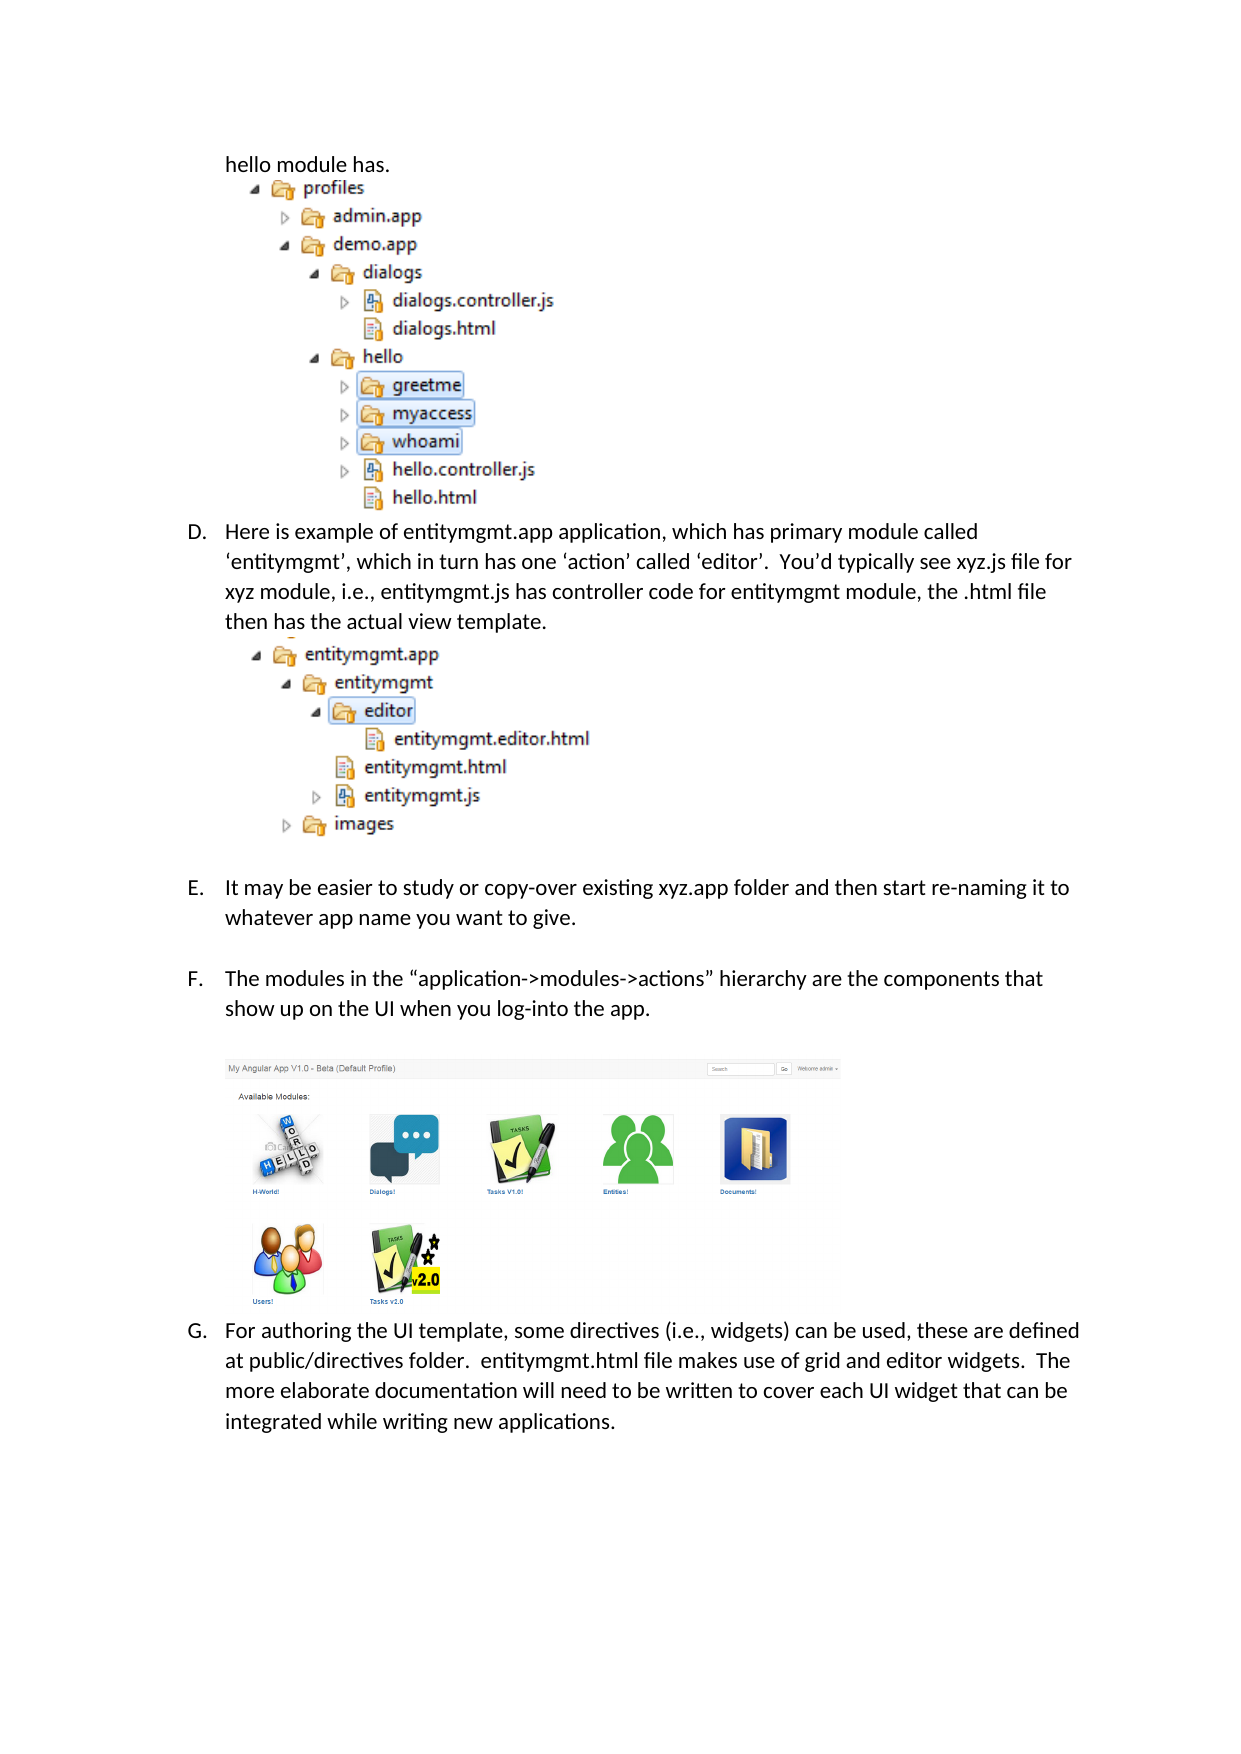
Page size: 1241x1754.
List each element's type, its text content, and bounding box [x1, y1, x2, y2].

picture [225, 637, 643, 841]
picture [225, 1054, 841, 1314]
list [187, 150, 1090, 514]
picture [225, 180, 593, 515]
list It may be easier to study or copy-over existing xyz.app folder and then start re-naming it to whatever app name you want to give. [187, 873, 1090, 962]
list For authoring the UI template, some directives (i.e., widgets) can be used, these are defined at public/directives folder. entitymgmt.html file makes use of grid and editor widgets. The more elaborate documentation will need to be written to cover each UI widget that can be integrated while writing new applications. [187, 1316, 1090, 1465]
